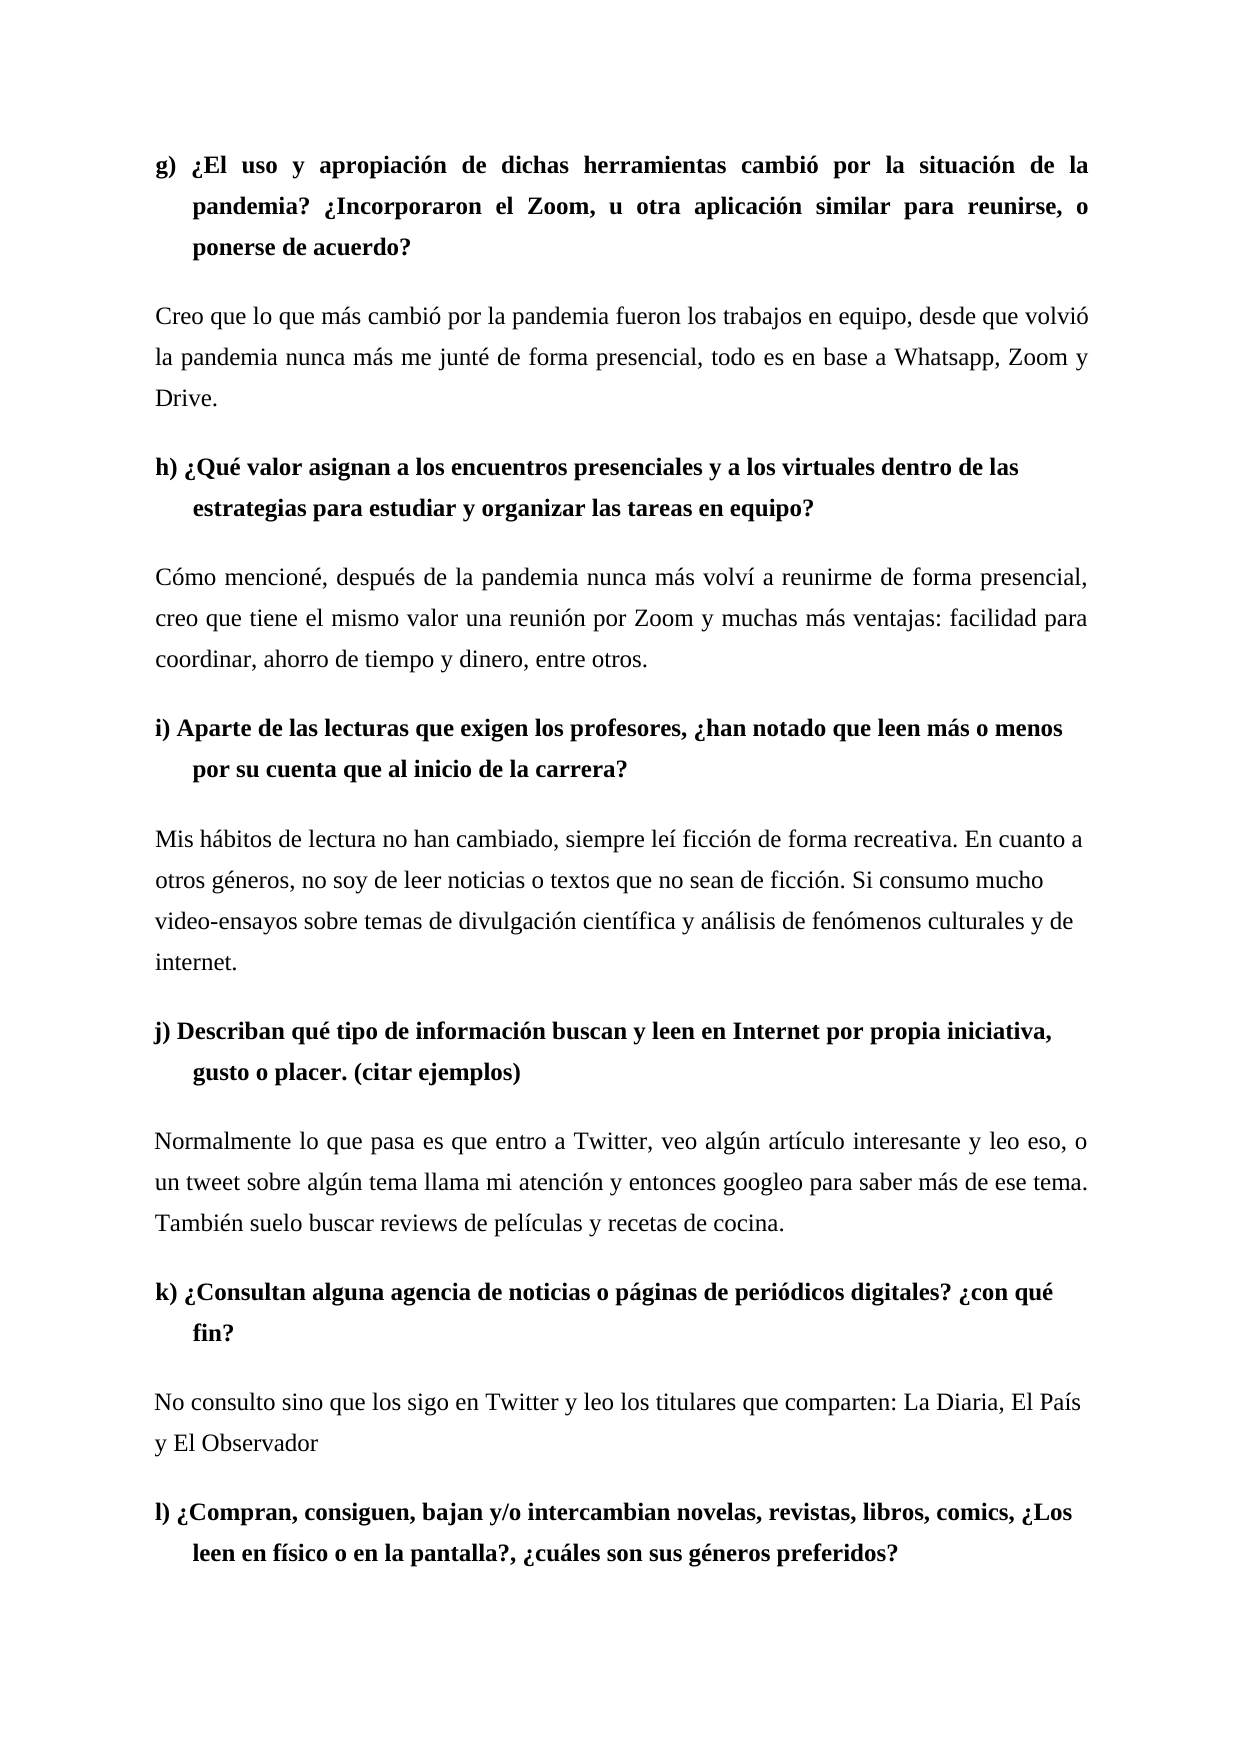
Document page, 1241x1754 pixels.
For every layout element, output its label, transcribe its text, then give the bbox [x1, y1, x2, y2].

text g) ¿El uso y apropiación de dichas herramientas cambió por la situación de la pandemia? ¿Incorporaron el Zoom, u otra aplicación similar para reunirse, o ponerse de acuerdo? [155, 150, 1090, 261]
text No consulto sino que los sigo en Twitter y leo los titulares que comparten: La Diaria, El País y El Observador [154, 1387, 1089, 1457]
text Creo que lo que más cambió por la pandemia fueron los trabajos en equipo, desde que volvió la pandemia nunca más me junté de forma presencial, todo es en base a Whatsapp, Zoom y Drive. [155, 301, 1089, 412]
text Cómo mencioné, después de la pandemia nunca más volví a reunirme de forma presencial, creo que tiene el mismo valor una reunión por Zoom y muchas más ventajas: facilidad para coordinar, ahorro de tiempo y dinero, entre otros. [155, 562, 1089, 673]
text l) ¿Compran, consiguen, bajan y/o intercambian novelas, revistas, libros, comics, ¿Los leen en físico o en la pantalla?, ¿cuáles son sus géneros preferidos? [155, 1497, 1088, 1567]
text j) Describan qué tipo de información buscan y leen en Internet por propia iniciativa, gusto o placer. (citar ejemplos) [154, 1016, 1087, 1086]
text video-ensayos sobre temas de divulgación científica y análisis de fenómenos culturales y de internet. [154, 906, 1089, 976]
text Normalmente lo que pasa es que entro a Twitter, veo algún artículo interesante y leo eso, o un tweet sobre algún tema llama mi atención y entonces googleo para saber más de ese tema. También suelo buscar reviews de películas y recetas de cocina. [154, 1126, 1090, 1237]
text Mis hábitos de lectura no han cambiado, siempre leí ficción de forma recreativa. En cuanto a otros géneros, no soy de leer noticias o textos que no sean de ficción. Si consumo mucho [155, 824, 1089, 893]
text h) ¿Qué valor asignan a los encuentros presenciales y a los virtuales dentro de las estrategias para estudiar y organizar las tareas en equipo? [155, 452, 1088, 522]
text k) ¿Consultan alguna agencia de noticias o páginas de periódicos digitales? ¿con qué fin? [155, 1277, 1089, 1347]
text i) Aparte de las lecturas que exigen los profesores, ¿han notado que leen más o menos por su cuenta que al inicio de la carrera? [155, 713, 1088, 783]
